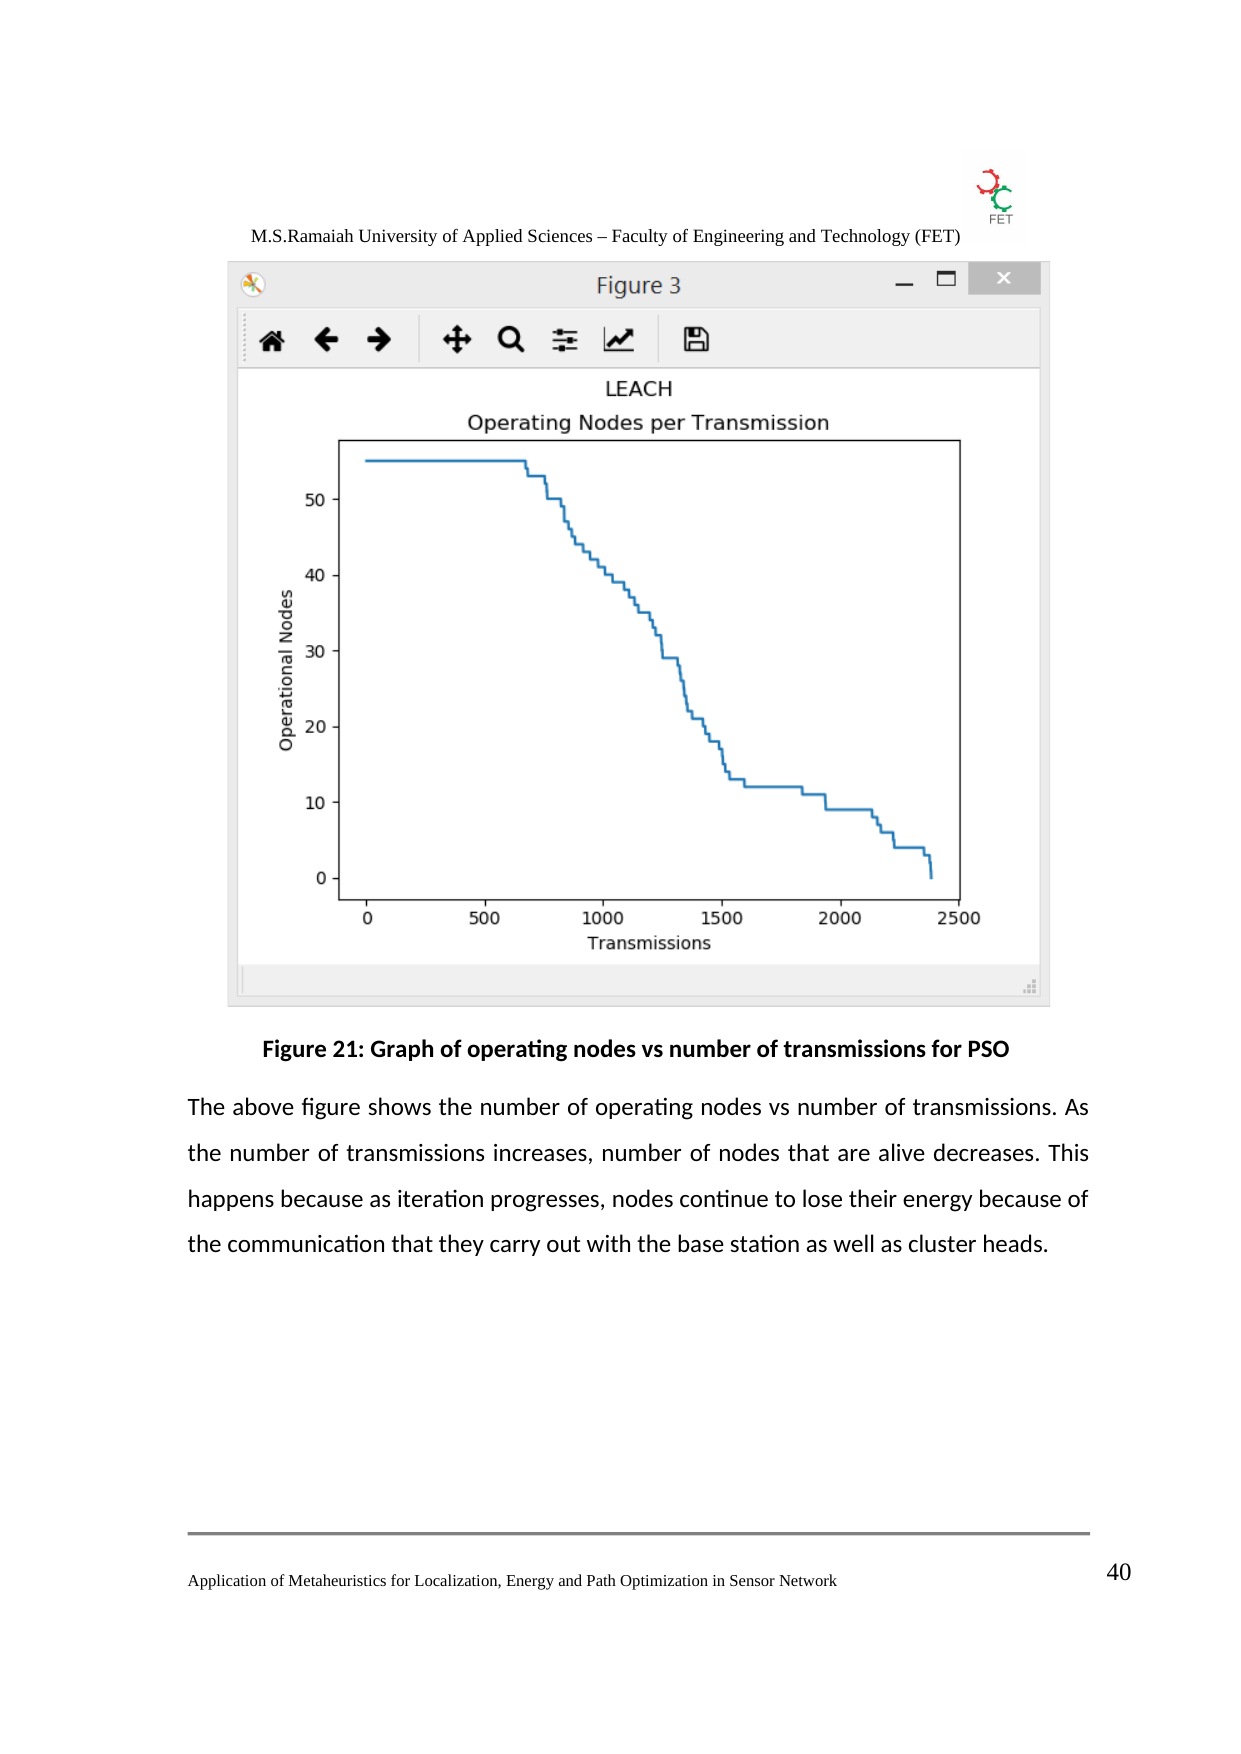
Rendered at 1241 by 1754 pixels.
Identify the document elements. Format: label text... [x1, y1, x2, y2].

text The above figure shows the number of operating nodes vs number of transmissions. As the number of transmissions increases, number of nodes that are alive decreases. This happens because as iteration progresses, nodes continue to lose their energy because of the communication that they carry out with the base station as well as cluster heads. [187, 1091, 1090, 1259]
picture [227, 261, 1051, 1007]
text Figure 21: Graph of operating nodes vs number of transmissions for PSO [187, 1033, 1090, 1063]
picture [961, 150, 1028, 243]
